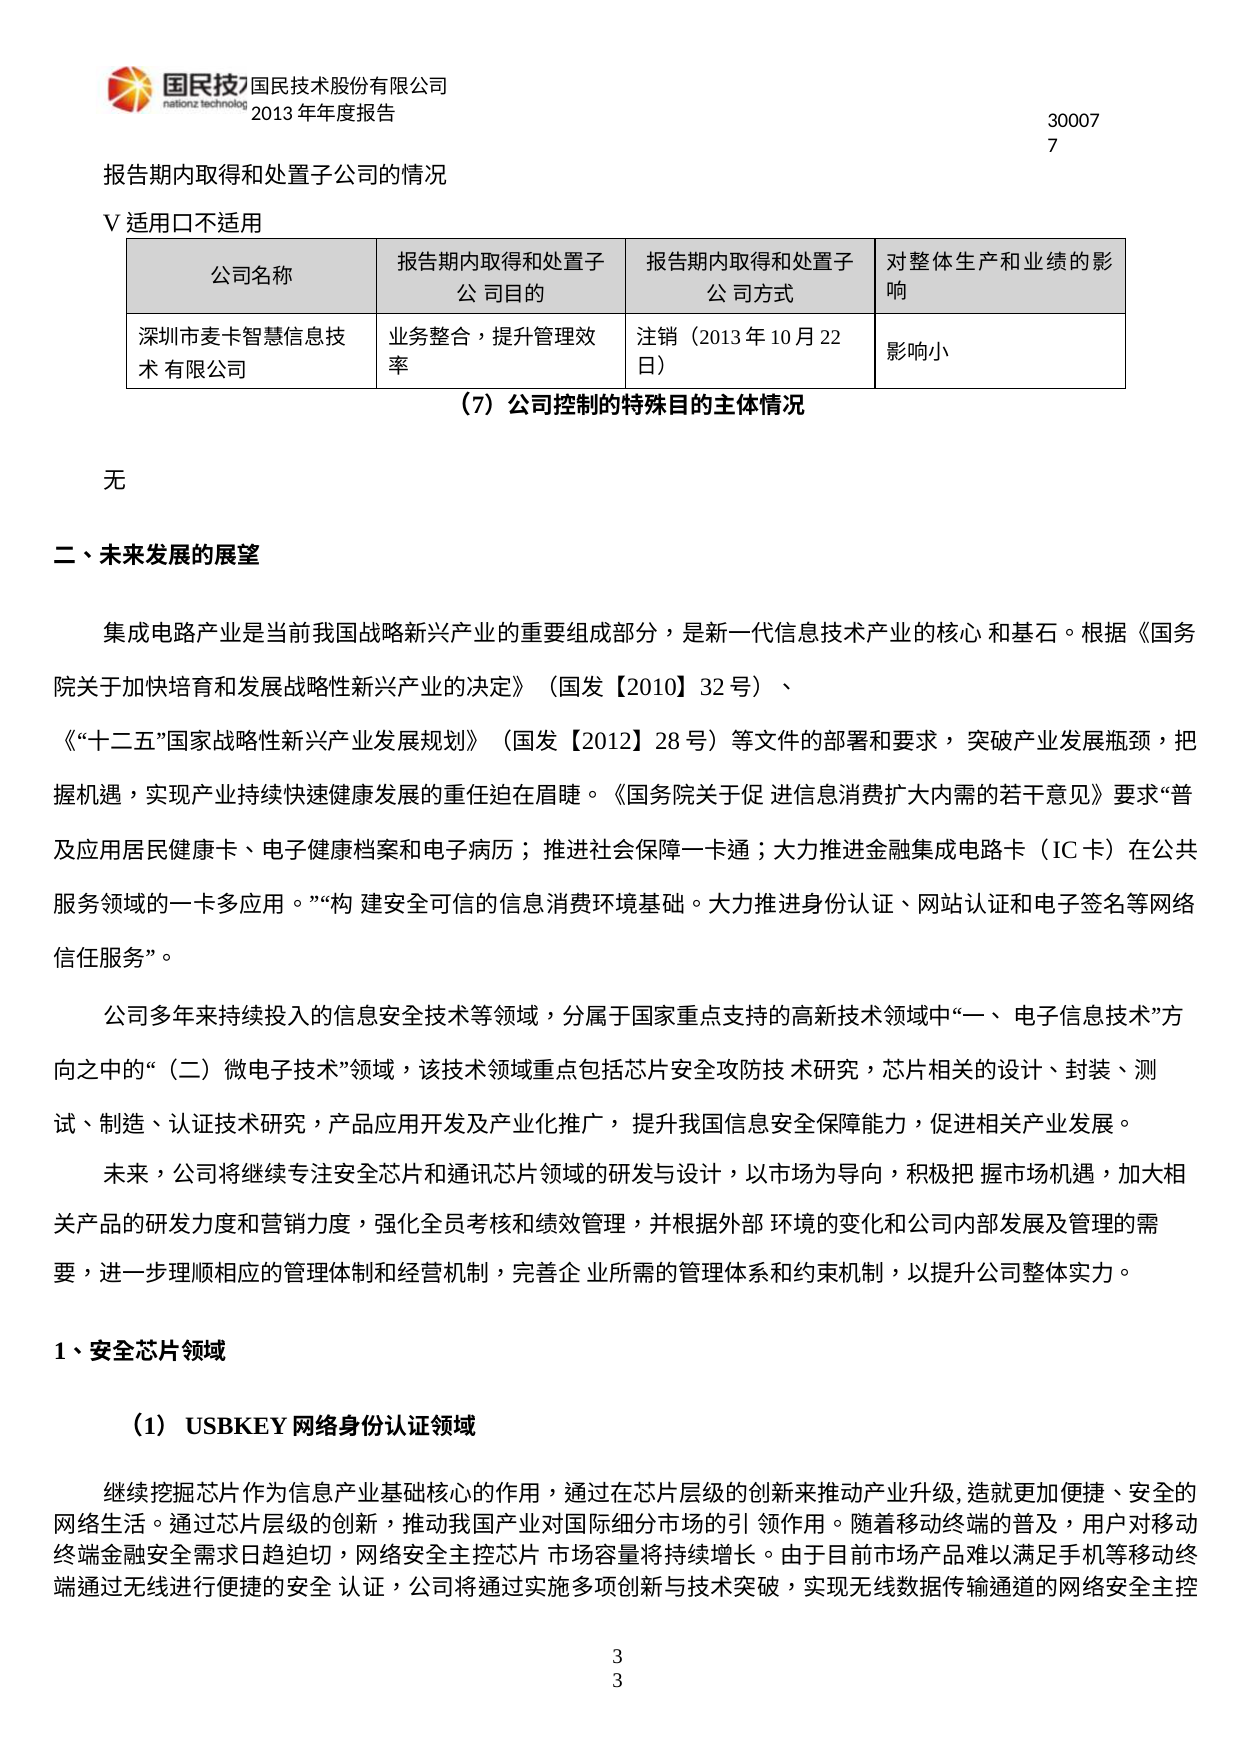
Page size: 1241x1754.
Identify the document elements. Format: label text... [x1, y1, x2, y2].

text （7）公司控制的特殊目的主体情况 [54, 389, 1198, 421]
text 公司多年来持续投入的信息安全技术等领域，分属于国家重点支持的高新技术领域中“一、 电子信息技术”方向之中的“（二）微电子技术”领域，该技术领域重点包括芯片安全攻防技 术研究，芯片相关的设计、封装、测试、制造、认证技术研究，产品应用开发及产业化推广， 提升我国信息安全保障能力，促进相关产业发展。 [54, 982, 1198, 1143]
text 集成电路产业是当前我国战略新兴产业的重要组成部分，是新一代信息技术产业的核心 和基石。根据《国务院关于加快培育和发展战略性新兴产业的决定》（国发【2010】32号）、 [54, 598, 1198, 706]
text 无 [54, 464, 1198, 496]
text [54, 1477, 1198, 1602]
text 报告期内取得和处置子公司的情况 [54, 158, 1198, 190]
table_header 对整体生产和业绩的影响 [876, 239, 1125, 313]
text 1、安全芯片领域 [54, 1335, 1198, 1366]
table_cell 深圳市麦卡智慧信息技术 有限公司 [127, 314, 376, 388]
text 二、未来发展的展望 [54, 539, 1198, 571]
picture [95, 66, 248, 114]
text V适用口不适用 [103, 206, 1198, 238]
table_header 报告期内取得和处置子公 司方式 [626, 239, 874, 313]
text 《“十二五”国家战略性新兴产业发展规划》（国发【2012】28号）等文件的部署和要求， 突破产业发展瓶颈，把握机遇，实现产业持续快速健康发展的重任迫在眉睫。《国务院关于促 进信息消费扩大内需的若干意见》要求“普及应用居民健康卡、电子健康档案和电子病历； 推进社会保障一卡通；大力推进金融集成电路卡（IC卡）在公共服务领域的一卡多应用。”“构 建安全可信的信息消费环境基础。大力推进身份认证、网站认证和电子签名等网络信任服务”。 [54, 706, 1198, 977]
table_header 报告期内取得和处置子公 司目的 [377, 239, 625, 313]
table_cell 影响小 [876, 314, 1125, 388]
table_cell 业务整合，提升管理效率 [377, 314, 625, 388]
table_header 公司名称 [127, 239, 376, 313]
table_cell 注销（2013年10月22日） [626, 314, 874, 388]
text （1） USBKEY网络身份认证领域 [54, 1410, 1198, 1441]
text 未来，公司将继续专注安全芯片和通讯芯片领域的研发与设计，以市场为导向，积极把 握市场机遇，加大相关产品的研发力度和营销力度，强化全员考核和绩效管理，并根据外部 环境的变化和公司内部发展及管理的需要，进一步理顺相应的管理体制和经营机制，完善企 业所需的管理体系和约束机制，以提升公司整体实力。 [54, 1143, 1198, 1291]
